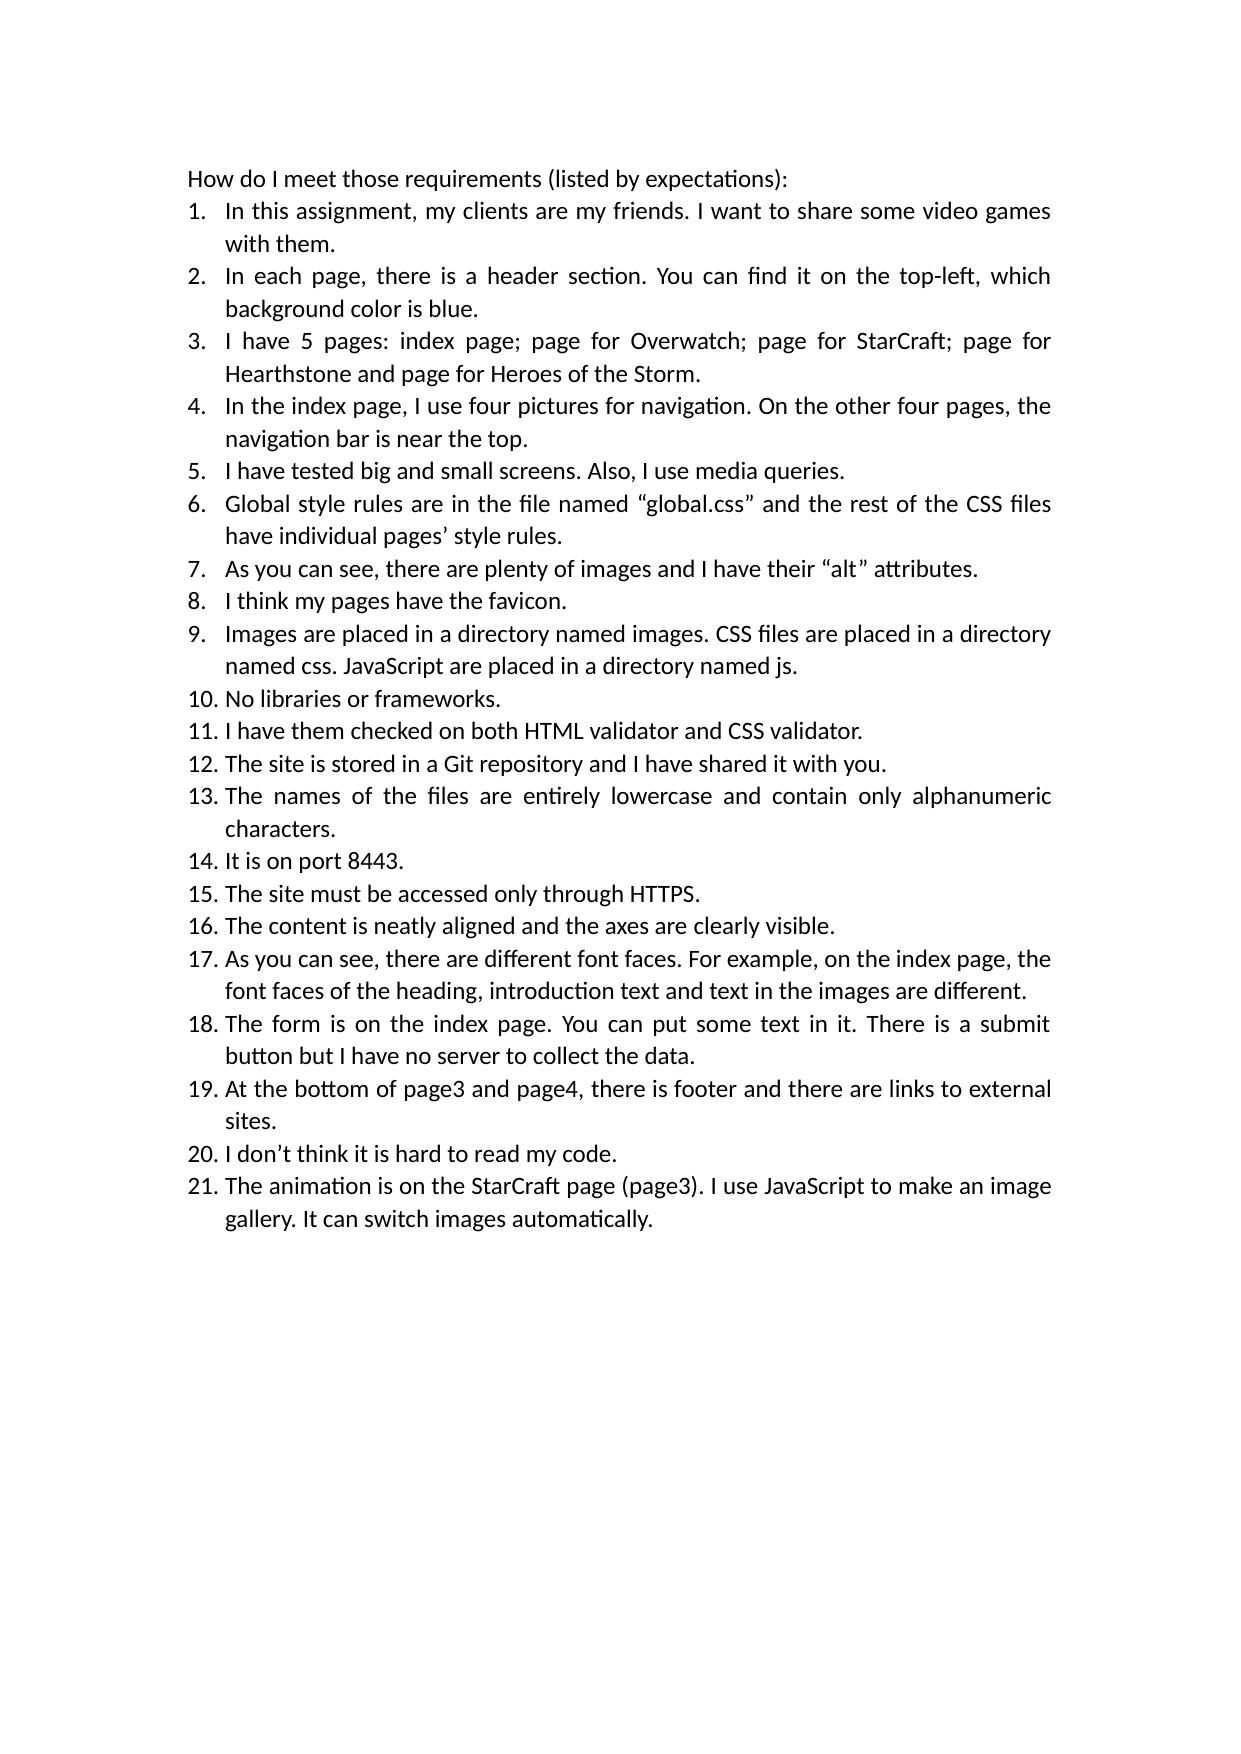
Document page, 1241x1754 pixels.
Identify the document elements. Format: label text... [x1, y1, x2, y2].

list At the bottom of page3 and page4, there is footer and there are links to external sites. [187, 1072, 1053, 1137]
text How do I meet those requirements (listed by expectations): [187, 162, 1053, 194]
list The site must be accessed only through HTTPS. [187, 877, 1053, 909]
list I have 5 pages: index page; page for Overwatch; page for StarCraft; page for Hearthstone and page for Heroes of the Storm. [187, 324, 1053, 389]
list I have tested big and small screens. Also, I use media queries. [187, 454, 1053, 487]
list It is on port 8443. [187, 844, 1053, 877]
list Global style rules are in the file named “global.css” and the rest of the CSS files have individual pages’ style rules. [187, 487, 1053, 552]
list As you can see, there are different font faces. For example, on the index page, the font faces of the heading, introduction text and text in the images are different. [187, 942, 1053, 1007]
list The content is neatly aligned and the axes are clearly visible. [187, 909, 1053, 942]
list The site is stored in a Git repository and I have shared it with you. [187, 747, 1053, 779]
list I don’t think it is hard to read my code. [187, 1137, 1053, 1169]
list In each page, there is a header section. You can find it on the top-left, which background color is blue. [187, 259, 1053, 324]
list In this assignment, my clients are my friends. I want to share some video games with them. [187, 194, 1053, 259]
list In the index page, I use four pictures for navigation. On the other four pages, the navigation bar is near the top. [187, 389, 1053, 454]
list The animation is on the StarCraft page (page3). I use JavaScript to make an image gallery. It can switch images automatically. [187, 1169, 1053, 1234]
list The names of the files are entirely lowercase and contain only alphanumeric characters. [187, 779, 1053, 844]
list I have them checked on both HTML validator and CSS validator. [187, 714, 1053, 747]
list No libraries or frameworks. [187, 682, 1053, 714]
list The form is on the index page. You can put some text in it. There is a submit button but I have no server to collect the data. [187, 1007, 1053, 1072]
list I think my pages have the favicon. [187, 584, 1053, 617]
list Images are placed in a directory named images. CSS files are placed in a directory named css. JavaScript are placed in a directory named js. [187, 617, 1053, 682]
list As you can see, there are plenty of images and I have their “alt” attributes. [187, 552, 1053, 584]
